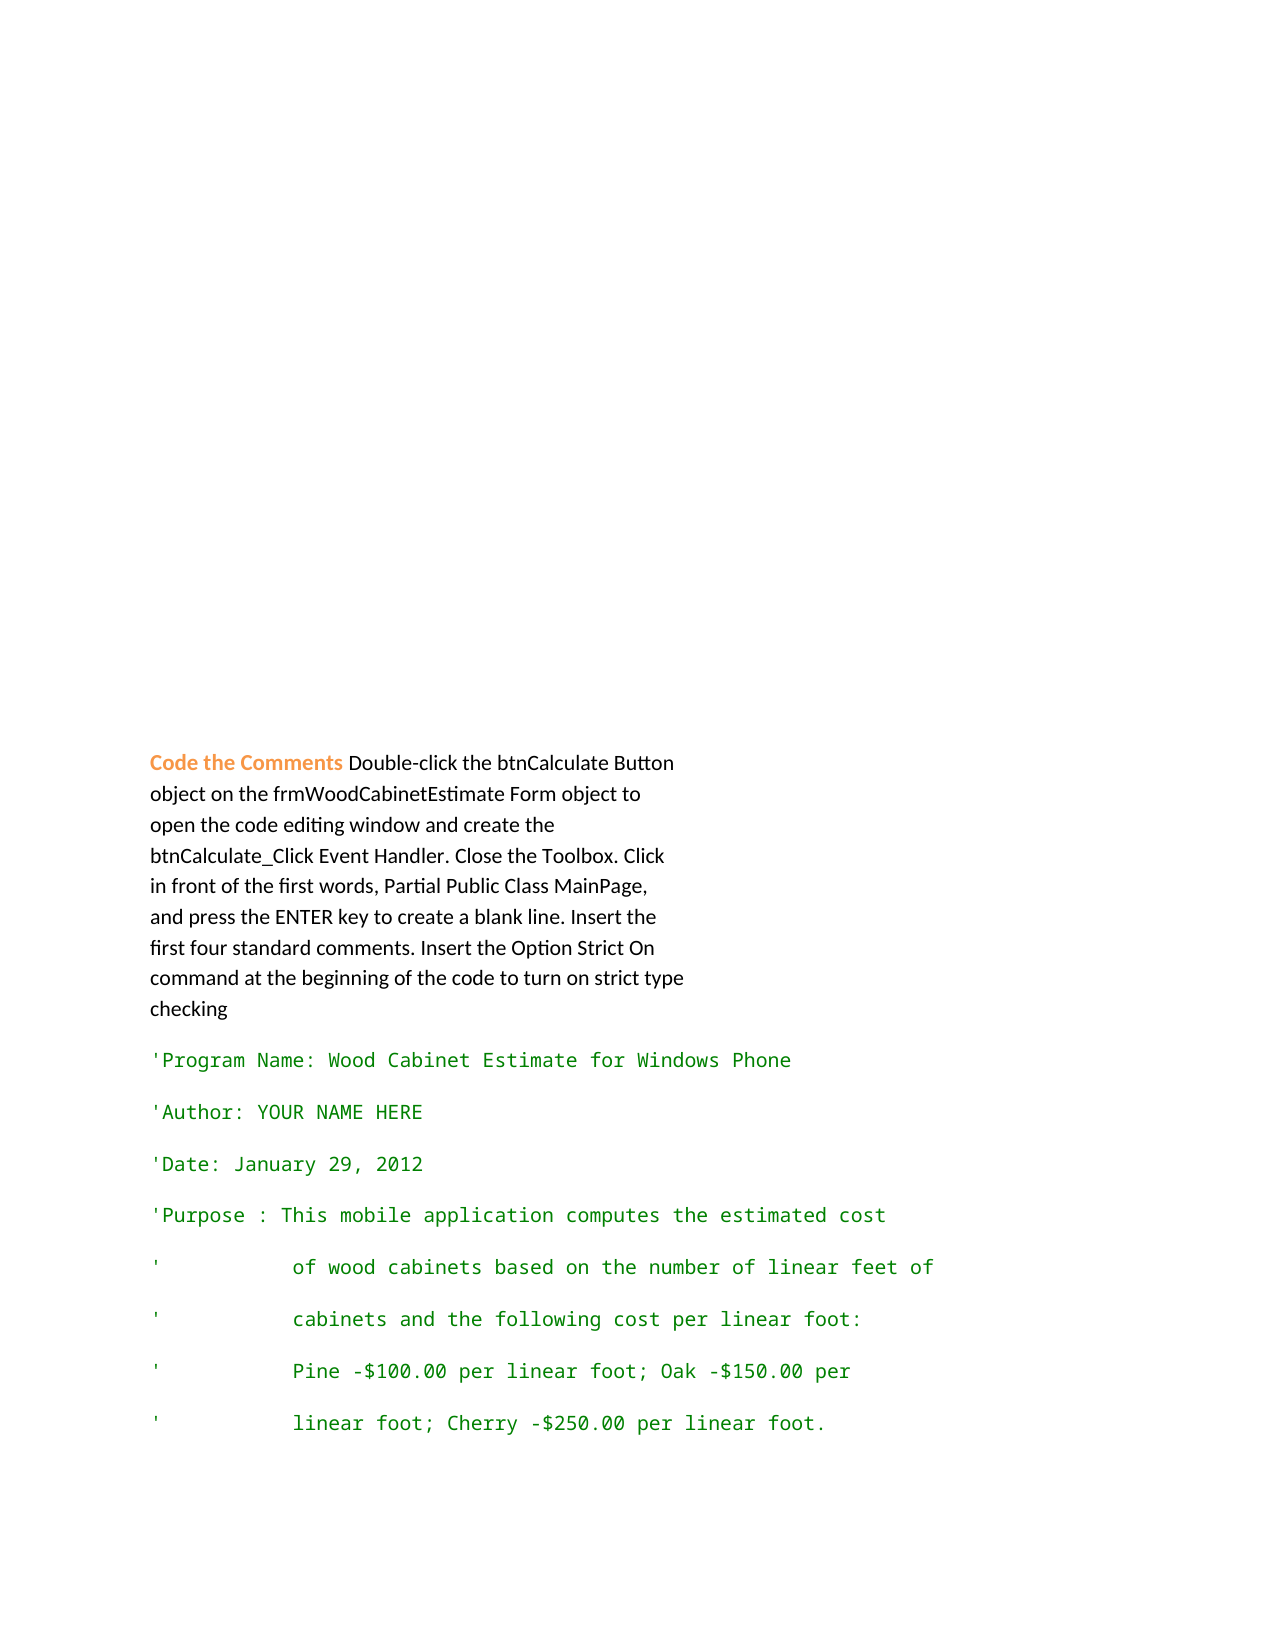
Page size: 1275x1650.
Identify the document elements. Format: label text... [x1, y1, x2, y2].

text ' Pine -$100.00 per linear foot; Oak -$150.00 per [150, 1357, 1125, 1384]
text 'Program Name: Wood Cabinet Estimate for Windows Phone [150, 1046, 1125, 1073]
text 'Author: YOUR NAME HERE [150, 1098, 1125, 1125]
text ' of wood cabinets based on the number of linear feet of [150, 1253, 1125, 1280]
text 'Date: January 29, 2012 [150, 1150, 1125, 1177]
text 'Purpose : This mobile application computes the estimated cost [150, 1202, 1125, 1229]
text Code the Comments Double-click the btnCalculate Button object on the frmWoodCabinetEstimate Form object to open the code editing window and create the btnCalculate_Click Event Handler. Close the Toolbox. Click in front of the first words, Partial Public Class MainPage, and press the ENTER key to create a blank line. Insert the first four standard comments. Insert the Option Strict On command at the beginning of the code to turn on strict type checking [150, 748, 684, 1022]
text ' cabinets and the following cost per linear foot: [150, 1305, 1125, 1332]
text ' linear foot; Cherry -$250.00 per linear foot. [150, 1409, 1125, 1436]
